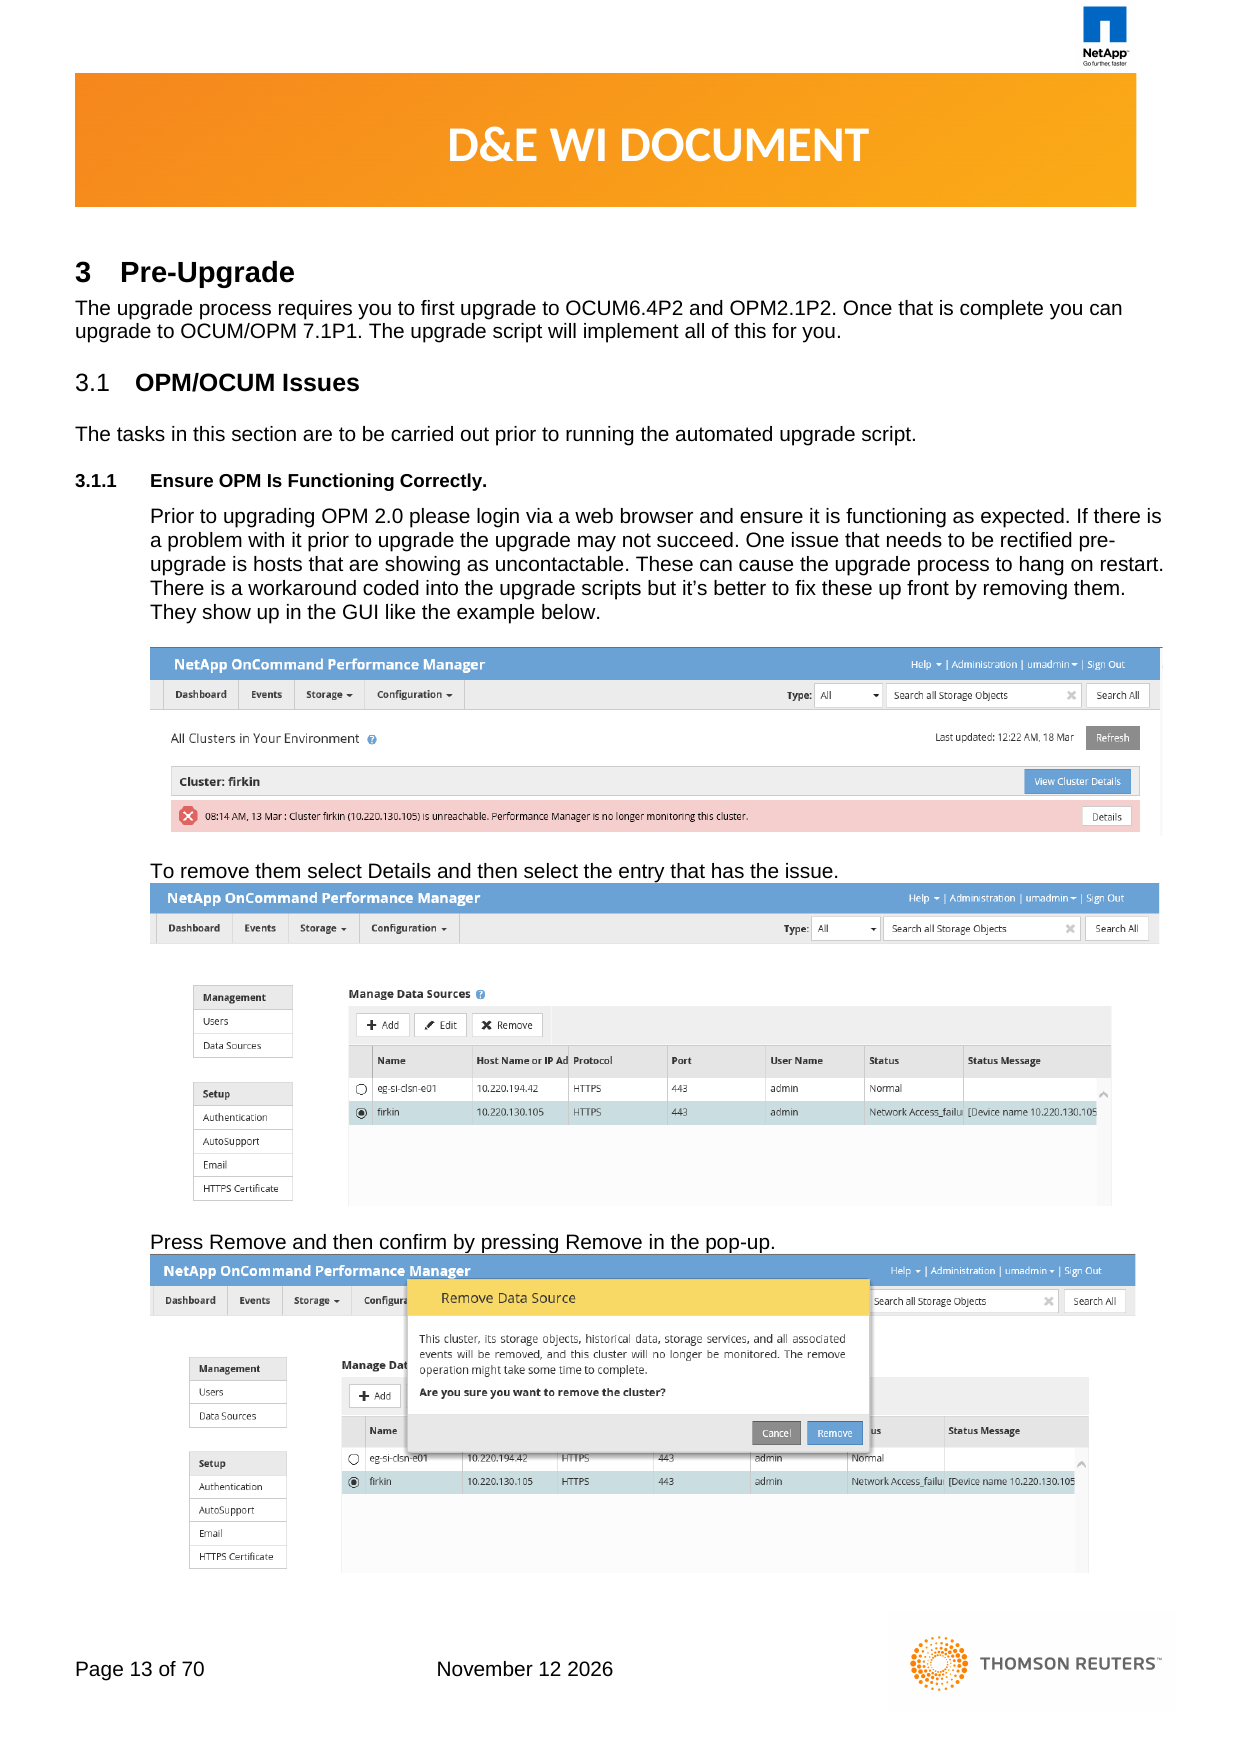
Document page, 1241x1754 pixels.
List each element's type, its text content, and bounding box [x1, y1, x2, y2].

text The upgrade process requires you to first upgrade to OCUM6.4P2 and OPM2.1P2. Once that is complete you can upgrade to OCUM/OPM 7.1P1. The upgrade script will implement all of this for you. [75, 295, 1165, 343]
subtitle OPM/OCUM Issues [75, 368, 1165, 397]
picture [75, 0, 1137, 207]
picture [150, 883, 1160, 1206]
text To remove them select Details and then select the entry that has the issue. [150, 859, 1165, 883]
text The tasks in this section are to be carried out prior to running the automated upgrade script. [75, 422, 1165, 446]
picture [150, 647, 1163, 836]
text Prior to upgrading OPM 2.0 please login via a web browser and ensure it is functioning as expected. If there is a problem with it prior to upgrade the upgrade may not succeed. One issue that needs to be rectified pre-upgrade is hosts that are showing as uncontactable. These can cause the upgrade process to hang on restart. There is a workaround coded into the upgrade scripts but it’s better to fix these up front by removing them. They show up in the GUI like the example below. [150, 504, 1165, 624]
picture [150, 1253, 1136, 1573]
picture [886, 1612, 1177, 1713]
subtitle Pre-Upgrade [75, 256, 1165, 289]
subtitle Ensure OPM Is Functioning Correctly. [75, 470, 1165, 492]
text Press Remove and then confirm by pressing Remove in the pop-up. [150, 1230, 1165, 1254]
